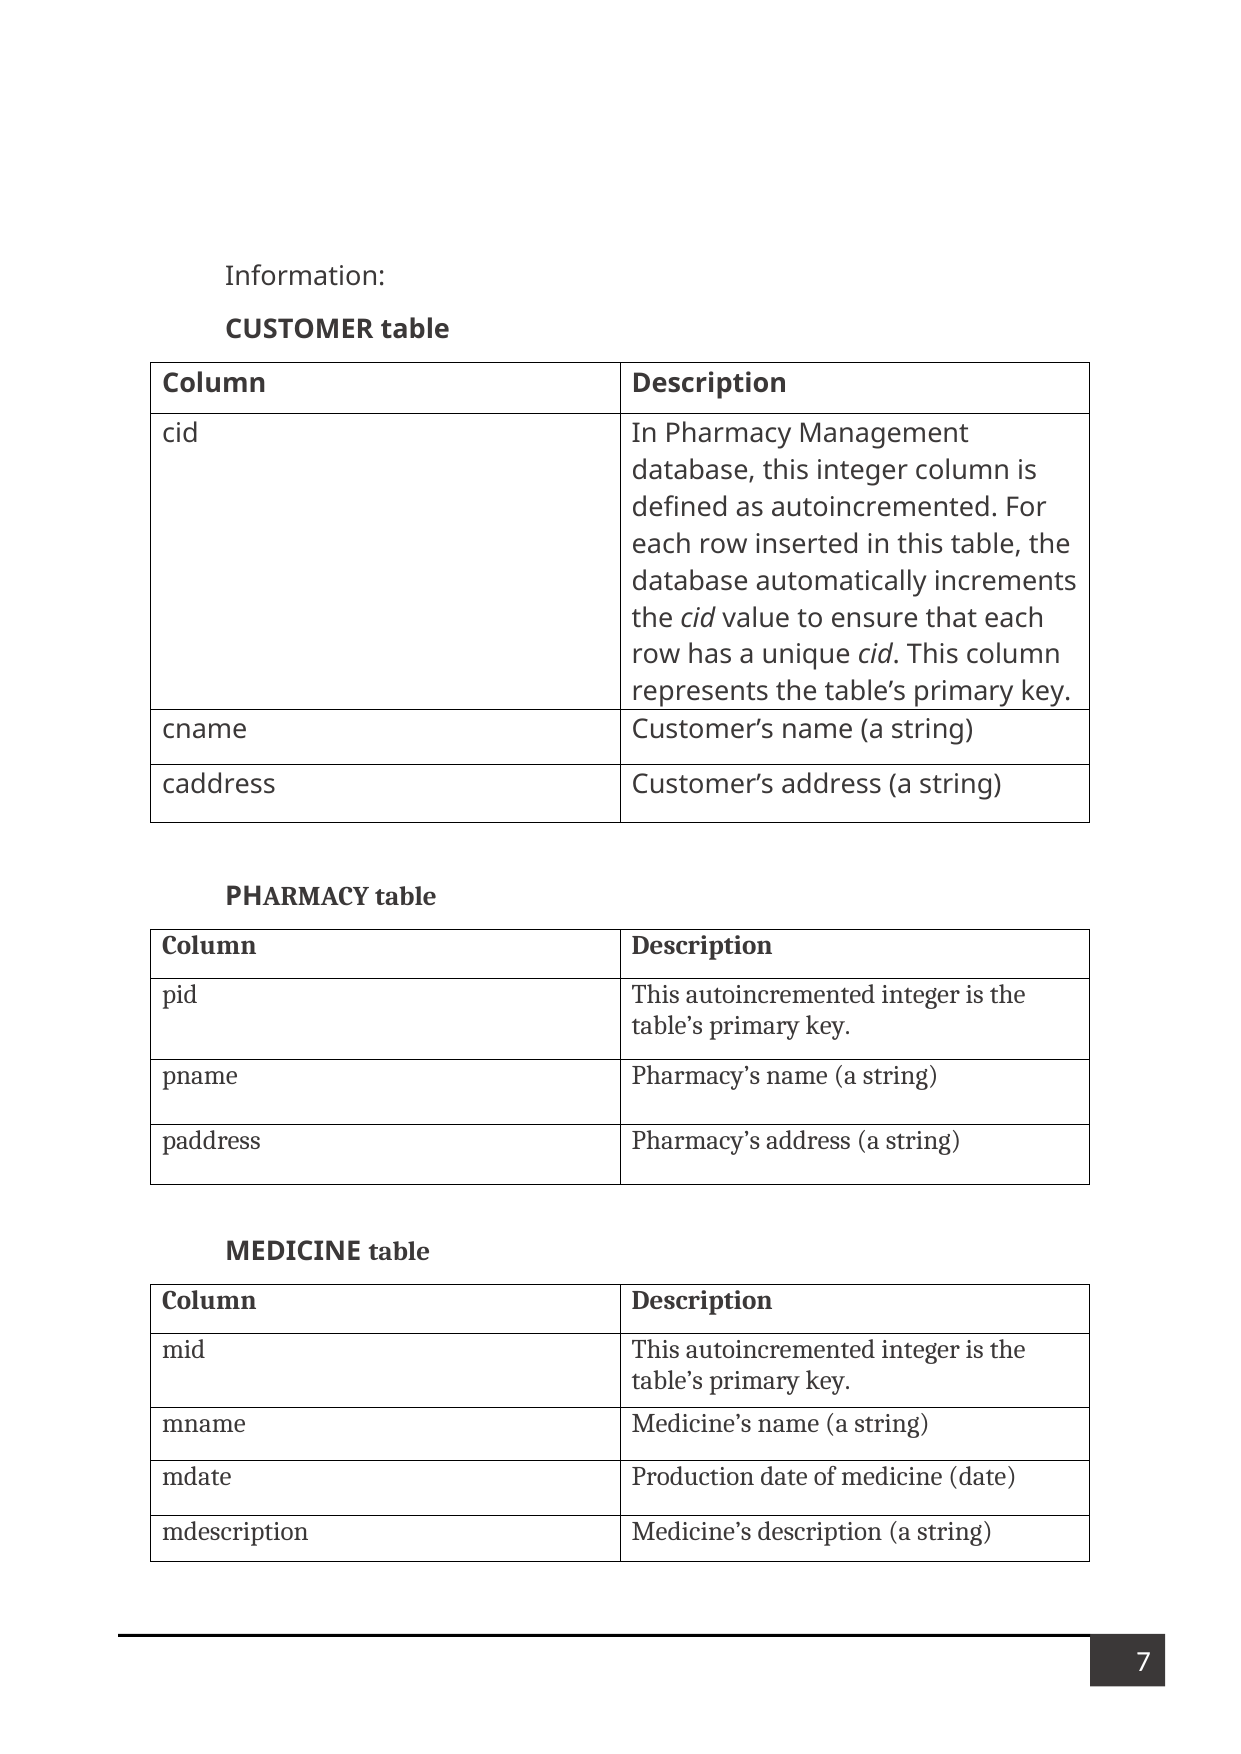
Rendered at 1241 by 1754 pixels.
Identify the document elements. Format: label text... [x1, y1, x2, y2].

table_header Column [151, 363, 620, 413]
table_cell Pharmacy’s address (a string) [621, 1125, 1089, 1183]
table_cell Pharmacy’s name (a string) [621, 1060, 1089, 1124]
table_cell mname [151, 1408, 620, 1460]
table_cell In Pharmacy Management database, this integer column is defined as autoincremented. For each row inserted in this table, the database automatically increments the cid value to ensure that each row has a unique cid. This column represents the table’s primary key. [621, 414, 1089, 709]
table_cell Customer’s address (a string) [621, 765, 1089, 822]
table_cell Production date of medicine (date) [621, 1461, 1089, 1515]
table_cell pid [151, 979, 620, 1059]
text PHARMACY table [150, 876, 1090, 913]
text MEDICINE table [150, 1231, 1090, 1268]
table_header Description [621, 363, 1089, 413]
table_cell paddress [151, 1125, 620, 1183]
table_cell Medicine’s name (a string) [621, 1408, 1089, 1460]
table_cell mdate [151, 1461, 620, 1515]
table_cell mid [151, 1334, 620, 1407]
table_cell mdescription [151, 1516, 620, 1561]
table_cell Medicine’s description (a string) [621, 1516, 1089, 1561]
table_cell caddress [151, 765, 620, 822]
table_cell pname [151, 1060, 620, 1124]
table_header Description [621, 930, 1089, 978]
table_cell Customer’s name (a string) [621, 710, 1089, 764]
table_header Column [151, 1285, 620, 1333]
table_cell This autoincremented integer is the table’s primary key. [621, 979, 1089, 1059]
table_cell cid [151, 414, 620, 709]
table_header Column [151, 930, 620, 978]
text CUSTOMER table [150, 309, 1090, 346]
table_cell cname [151, 710, 620, 764]
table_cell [621, 1334, 1089, 1407]
table_header Description [621, 1285, 1089, 1333]
text Information: [150, 256, 1090, 293]
